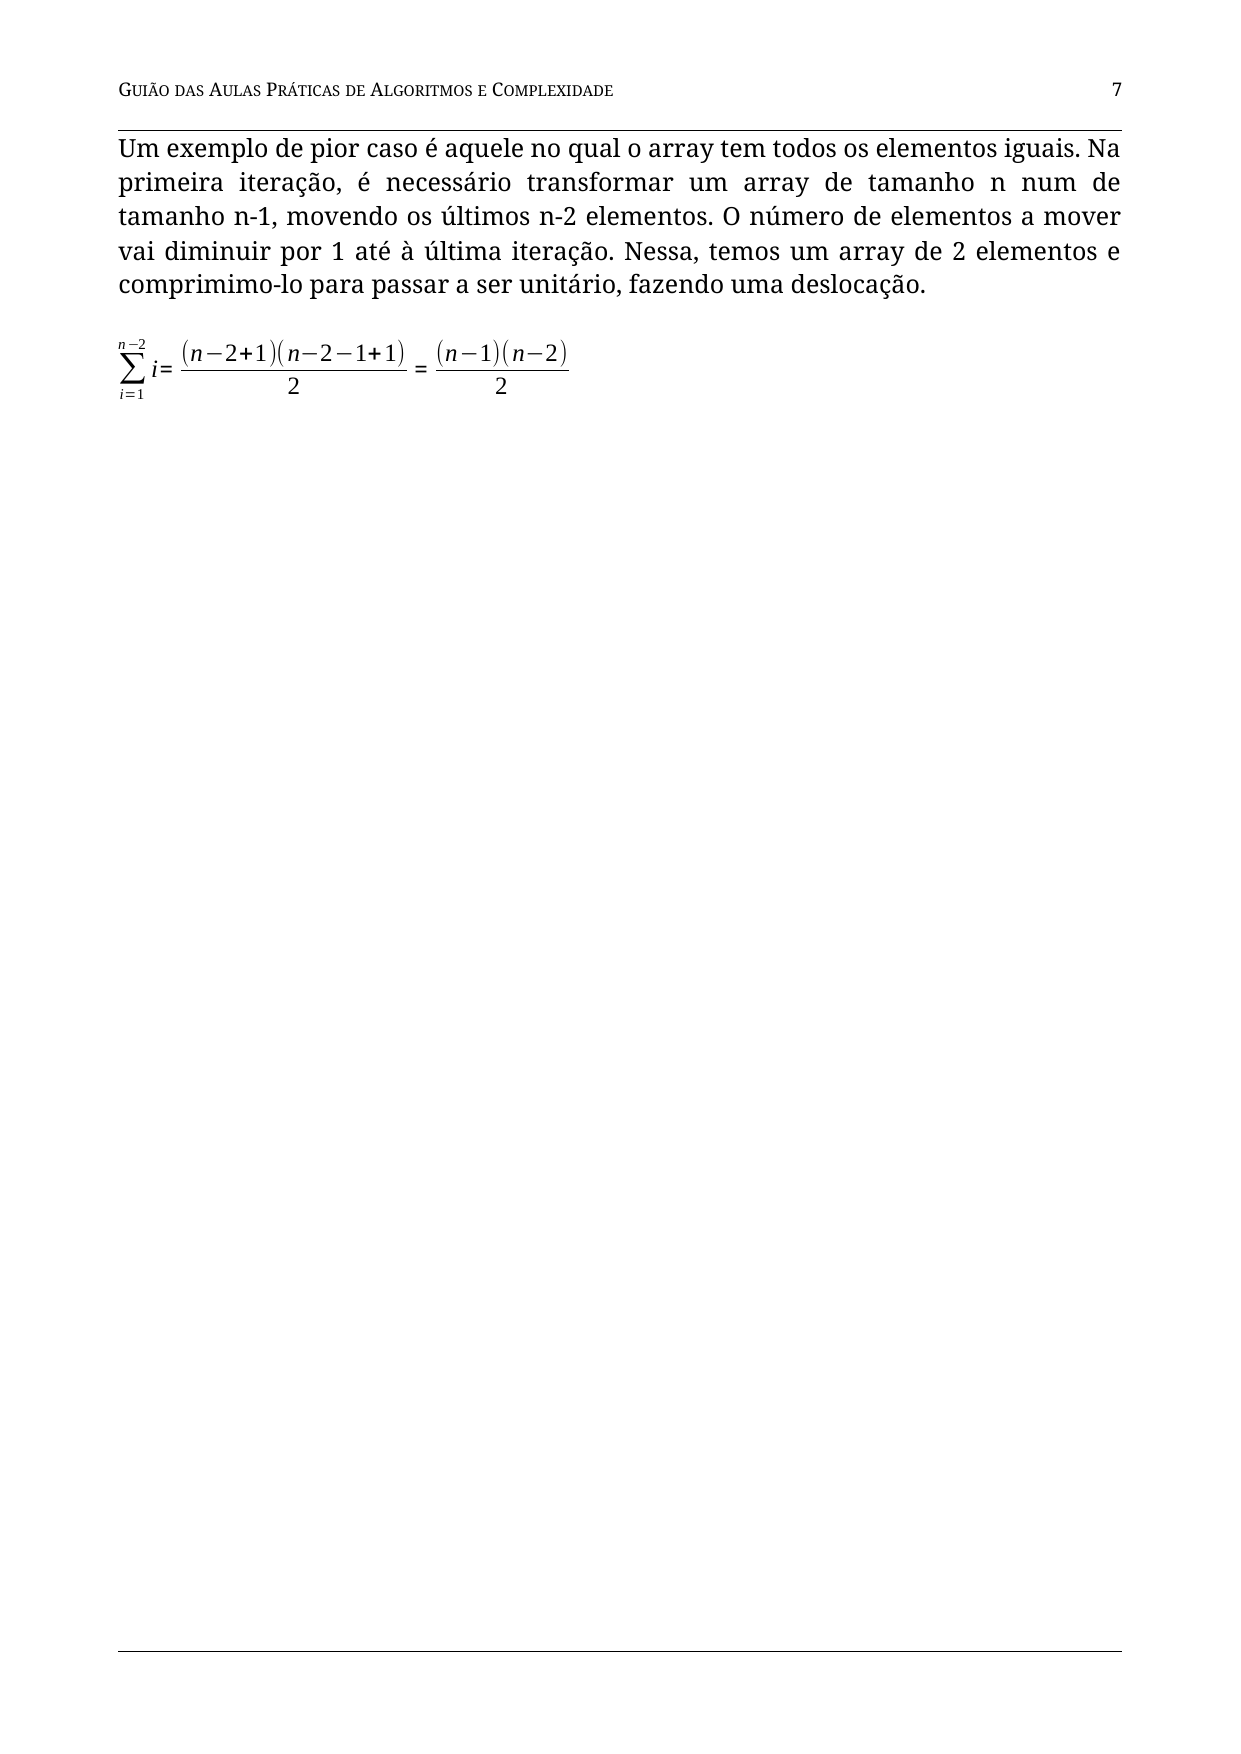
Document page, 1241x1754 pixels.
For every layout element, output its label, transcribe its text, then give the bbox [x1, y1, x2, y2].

text Um exemplo de pior caso é aquele no qual o array tem todos os elementos iguais. Na primeira iteração, é necessário transformar um array de tamanho n num de tamanho n-1, movendo os últimos n-2 elementos. O número de elementos a mover vai diminuir por 1 até à última iteração. Nessa, temos um array de 2 elementos e comprimimo-lo para passar a ser unitário, fazendo uma deslocação. [118, 131, 1122, 301]
text = = [118, 335, 1122, 403]
